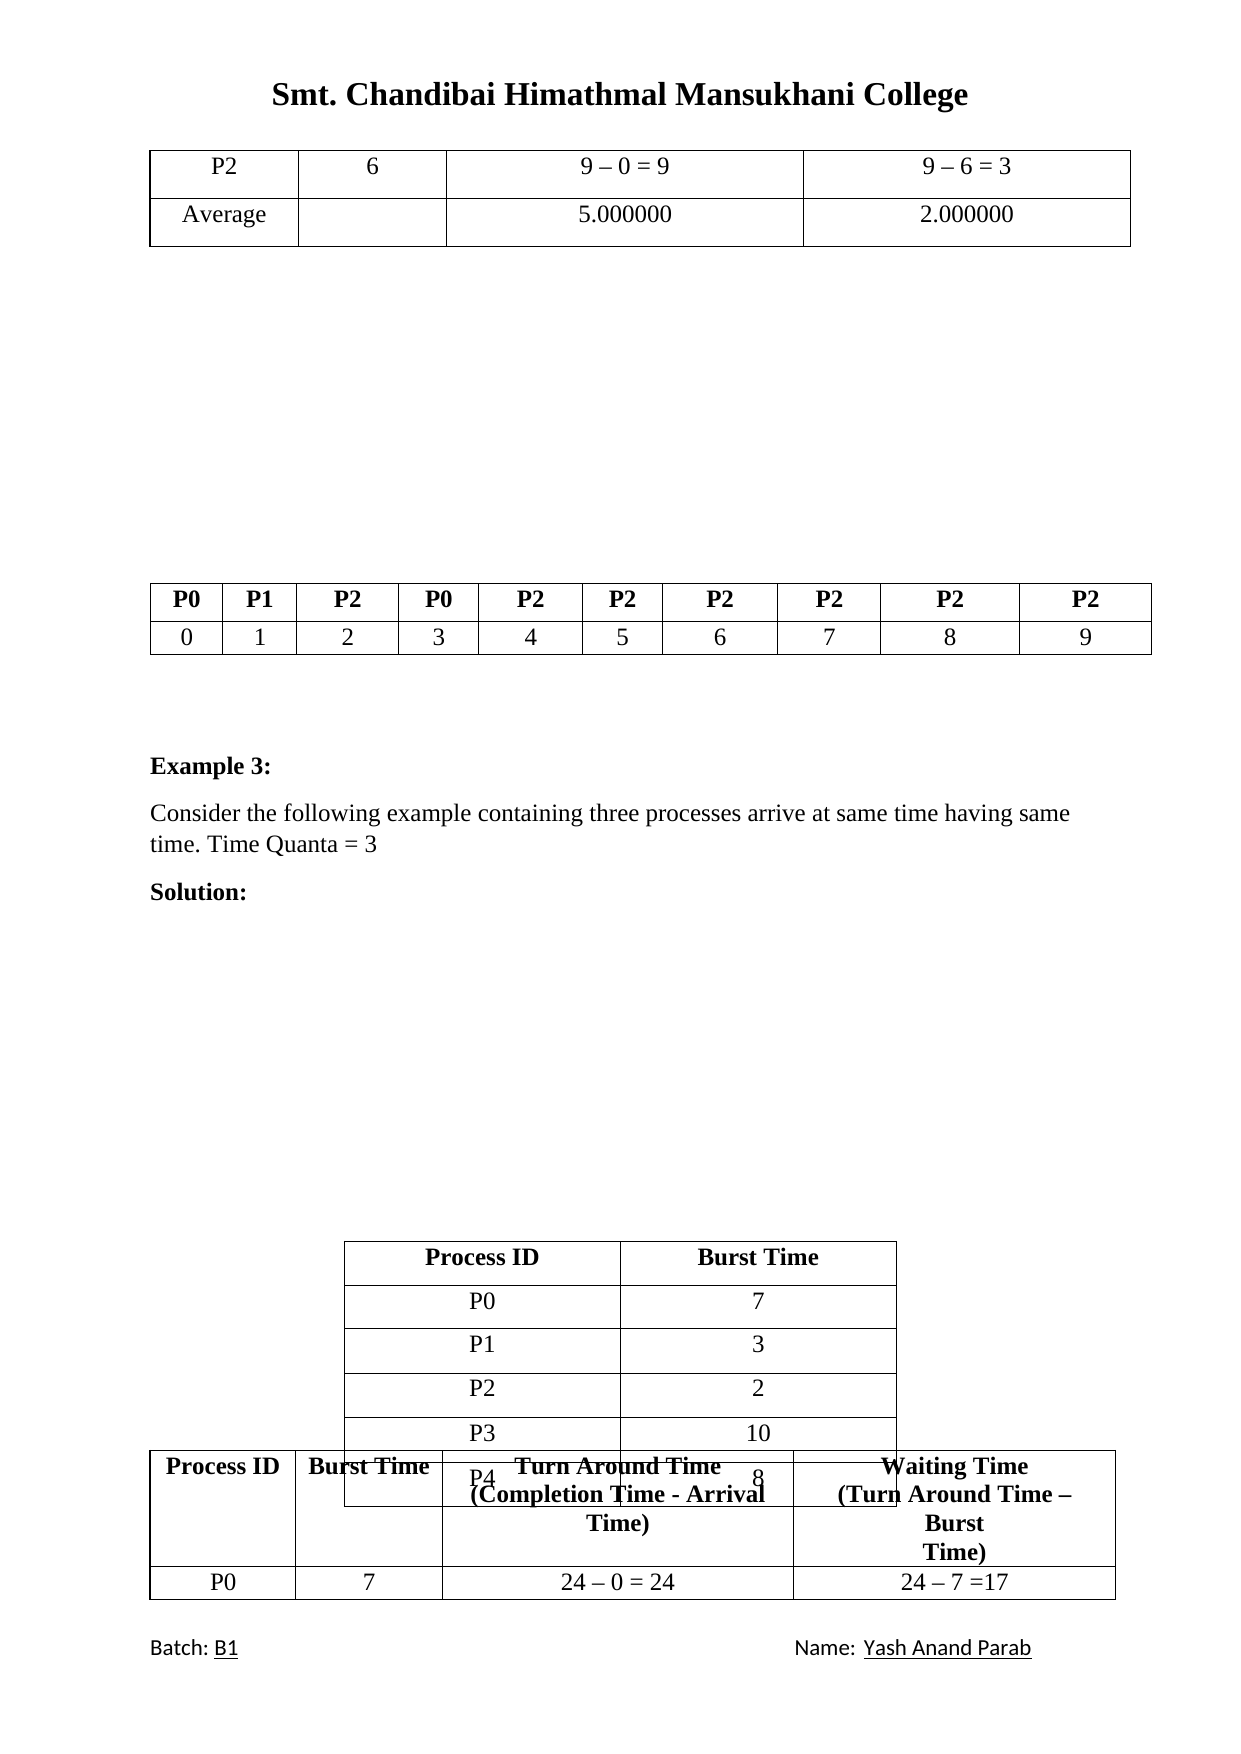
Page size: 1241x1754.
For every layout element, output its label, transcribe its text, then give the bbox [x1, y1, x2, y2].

table_cell 2 [621, 1374, 896, 1417]
table_cell 4 [479, 622, 582, 654]
table_header Turn Around Time (Completion Time - Arrival Time) [443, 1507, 793, 1566]
table_header P2 [663, 584, 777, 621]
table_cell 8 [881, 622, 1019, 654]
table_cell 7 [778, 622, 880, 654]
table_header Process ID [345, 1242, 620, 1285]
table_cell 10 [621, 1418, 896, 1462]
table_cell 9 [1020, 622, 1151, 654]
table_header P1 [223, 584, 296, 621]
table_header P2 [778, 584, 880, 621]
table_header P2 [583, 584, 662, 621]
table_cell 0 [151, 622, 222, 654]
table_header Waiting Time (Turn Around Time – Burst Time) [794, 1451, 1115, 1566]
table_cell 8 [621, 1463, 896, 1506]
text Solution: [150, 877, 1090, 906]
table_cell 24 – 7 =17 [794, 1567, 1115, 1599]
table_cell P0 [151, 1567, 295, 1599]
table_cell 9 – 0 = 9 [447, 151, 803, 198]
table_header P2 [479, 584, 582, 621]
text Consider the following example containing three processes arrive at same time having same time. Time Quanta = 3 [150, 798, 1090, 858]
table_header P2 [1020, 584, 1151, 621]
table_header Burst Time [621, 1242, 896, 1285]
table_cell 9 – 6 = 3 [804, 151, 1130, 198]
table_cell P0 [345, 1286, 620, 1328]
table_cell 24 – 0 = 24 [443, 1567, 793, 1599]
table_header P2 [297, 584, 398, 621]
table_cell 5.000000 [447, 199, 803, 246]
table_cell P2 [345, 1374, 620, 1417]
table_cell 1 [223, 622, 296, 654]
table_cell 7 [296, 1567, 442, 1599]
table_cell [299, 199, 446, 246]
text Example 3: [150, 751, 1090, 779]
table_cell 3 [399, 622, 478, 654]
table_cell 3 [621, 1329, 896, 1372]
table_cell 6 [663, 622, 777, 654]
table_cell P4 [345, 1463, 620, 1506]
table_cell 6 [299, 151, 446, 198]
table_cell 5 [583, 622, 662, 654]
table_header Process ID [151, 1451, 295, 1566]
table_cell P2 [151, 151, 298, 198]
table_header P2 [881, 584, 1019, 621]
table_cell P3 [345, 1418, 620, 1462]
table_cell Average [151, 199, 298, 246]
table_header Burst Time [296, 1451, 442, 1566]
table_cell 7 [621, 1286, 896, 1328]
table_header P0 [151, 584, 222, 621]
table_cell 2 [297, 622, 398, 654]
table_header P0 [399, 584, 478, 621]
table_cell 2.000000 [804, 199, 1130, 246]
table_cell P1 [345, 1329, 620, 1372]
